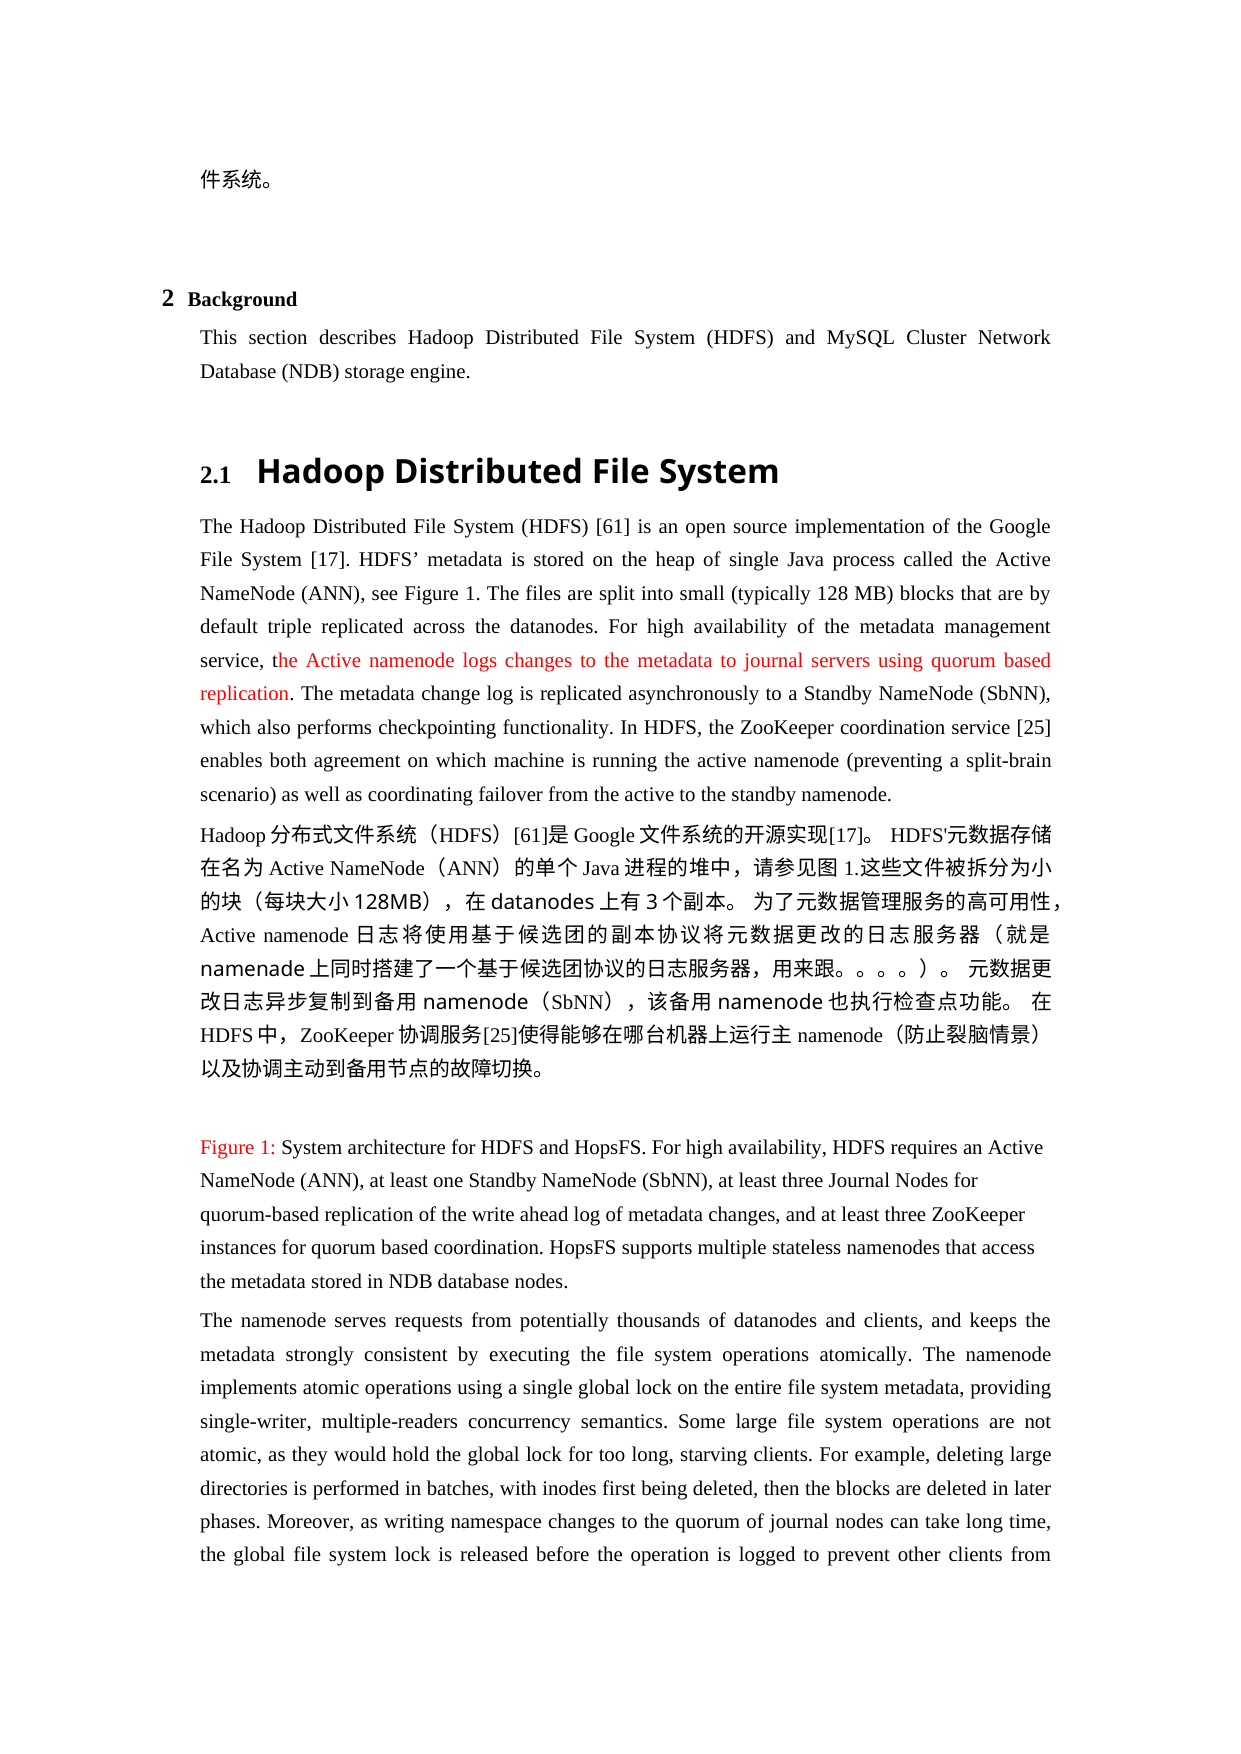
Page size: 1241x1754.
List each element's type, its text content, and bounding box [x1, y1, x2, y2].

text This section describes Hadoop Distributed File System (HDFS) and MySQL Cluster Network Database (NDB) storage engine. [200, 321, 1053, 387]
subtitle Hadoop Distributed File System [200, 438, 1053, 503]
text Figure 1: System architecture for HDFS and HopsFS. For high availability, HDFS requires an Active NameNode (ANN), at least one Standby NameNode (SbNN), at least three Journal Nodes for quorum-based replication of the write ahead log of metadata changes, and at least three ZooKeeper instances for quorum based coordination. HopsFS supports multiple stateless namenodes that access the metadata stored in NDB database nodes. [200, 1131, 1053, 1297]
text The Hadoop Distributed File System (HDFS) [61] is an open source implementation of the Google File System [17]. HDFS’ metadata is stored on the heap of single Java process called the Active NameNode (ANN), see Figure 1. The files are split into small (typically 128 MB) blocks that are by default triple replicated across the datanodes. For high availability of the metadata management service, the Active namenode logs changes to the metadata to journal servers using quorum based replication. The metadata change log is replicated asynchronously to a Standby NameNode (SbNN), which also performs checkpointing functionality. In HDFS, the ZooKeeper coordination service [25] enables both agreement on which machine is running the active namenode (preventing a split-brain scenario) as well as coordinating failover from the active to the standby namenode. [200, 510, 1053, 810]
text Hadoop分布式文件系统（HDFS）[61]是Google文件系统的开源实现[17]。 HDFS'元数据存储在名为Active NameNode（ANN）的单个Java进程的堆中，请参见图1.这些文件被拆分为小的块（每块大小128MB），在datanodes上有3个副本。 为了元数据管理服务的高可用性，Active namenode日志将使用基于候选团的副本协议将元数据更改的日志服务器（就是namenade上同时搭建了一个基于候选团协议的日志服务器，用来跟。。。。）。 元数据更改日志异步复制到备用namenode（SbNN），该备用namenode也执行检查点功能。 在HDFS中，ZooKeeper协调服务[25]使得能够在哪台机器上运行主namenode（防止裂脑情景）以及协调主动到备用节点的故障切换。 [200, 817, 1053, 1083]
list Background [162, 281, 1053, 314]
